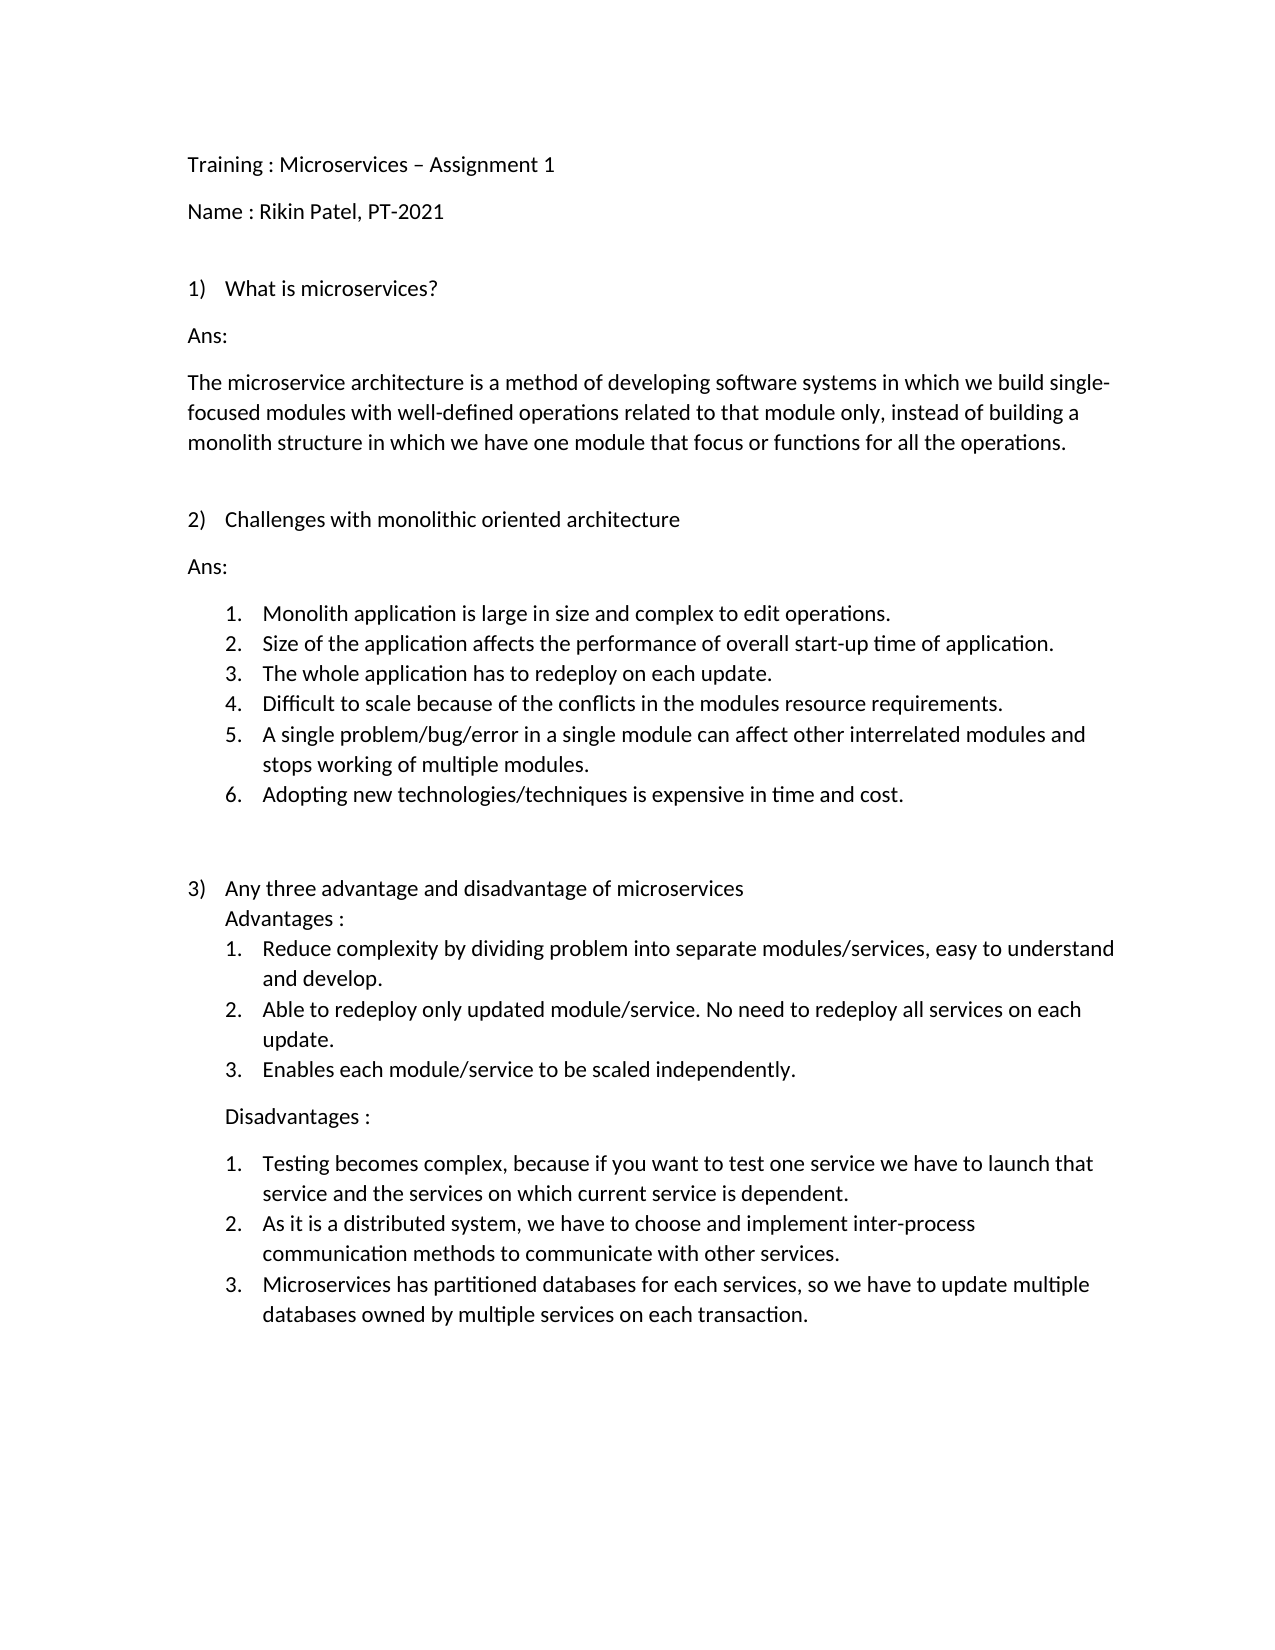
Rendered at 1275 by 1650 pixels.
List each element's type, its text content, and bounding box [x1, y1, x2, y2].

text Ans: [187, 321, 1125, 349]
list Size of the application affects the performance of overall start-up time of application. [225, 629, 1125, 657]
text Ans: [187, 552, 1125, 580]
text Name : Rikin Patel, PT-2021 [187, 197, 1125, 225]
list Able to redeploy only updated module/service. No need to redeploy all services on each update. [225, 995, 1125, 1053]
list Monolith application is large in size and complex to edit operations. [225, 599, 1125, 627]
list Enables each module/service to be scaled independently. [225, 1055, 1125, 1083]
list What is microservices? [187, 274, 1125, 302]
list A single problem/bug/error in a single module can affect other interrelated modules and stops working of multiple modules. [225, 720, 1125, 778]
list Difficult to scale because of the conflicts in the modules resource requirements. [225, 689, 1125, 718]
list Reduce complexity by dividing problem into separate modules/services, easy to understand and develop. [225, 934, 1125, 993]
list Testing becomes complex, because if you want to test one service we have to launch that service and the services on which current service is dependent. [225, 1149, 1125, 1207]
list The whole application has to redeploy on each update. [225, 659, 1125, 687]
list Adopting new technologies/techniques is expensive in time and cost. [225, 780, 1125, 808]
text Disadvantages : [225, 1102, 1125, 1130]
list Any three advantage and disadvantage of microservices [187, 874, 1125, 902]
text Training : Microservices – Assignment 1 [187, 150, 1125, 178]
list Challenges with monolithic oriented architecture [187, 505, 1125, 533]
list Microservices has partitioned databases for each services, so we have to update multiple databases owned by multiple services on each transaction. [225, 1270, 1125, 1328]
text The microservice architecture is a method of developing software systems in which we build single-focused modules with well-defined operations related to that module only, instead of building a monolith structure in which we have one module that focus or functions for all the operations. [187, 368, 1125, 456]
list Advantages : [225, 904, 1125, 932]
list As it is a distributed system, we have to choose and implement inter-process communication methods to communicate with other services. [225, 1209, 1125, 1268]
